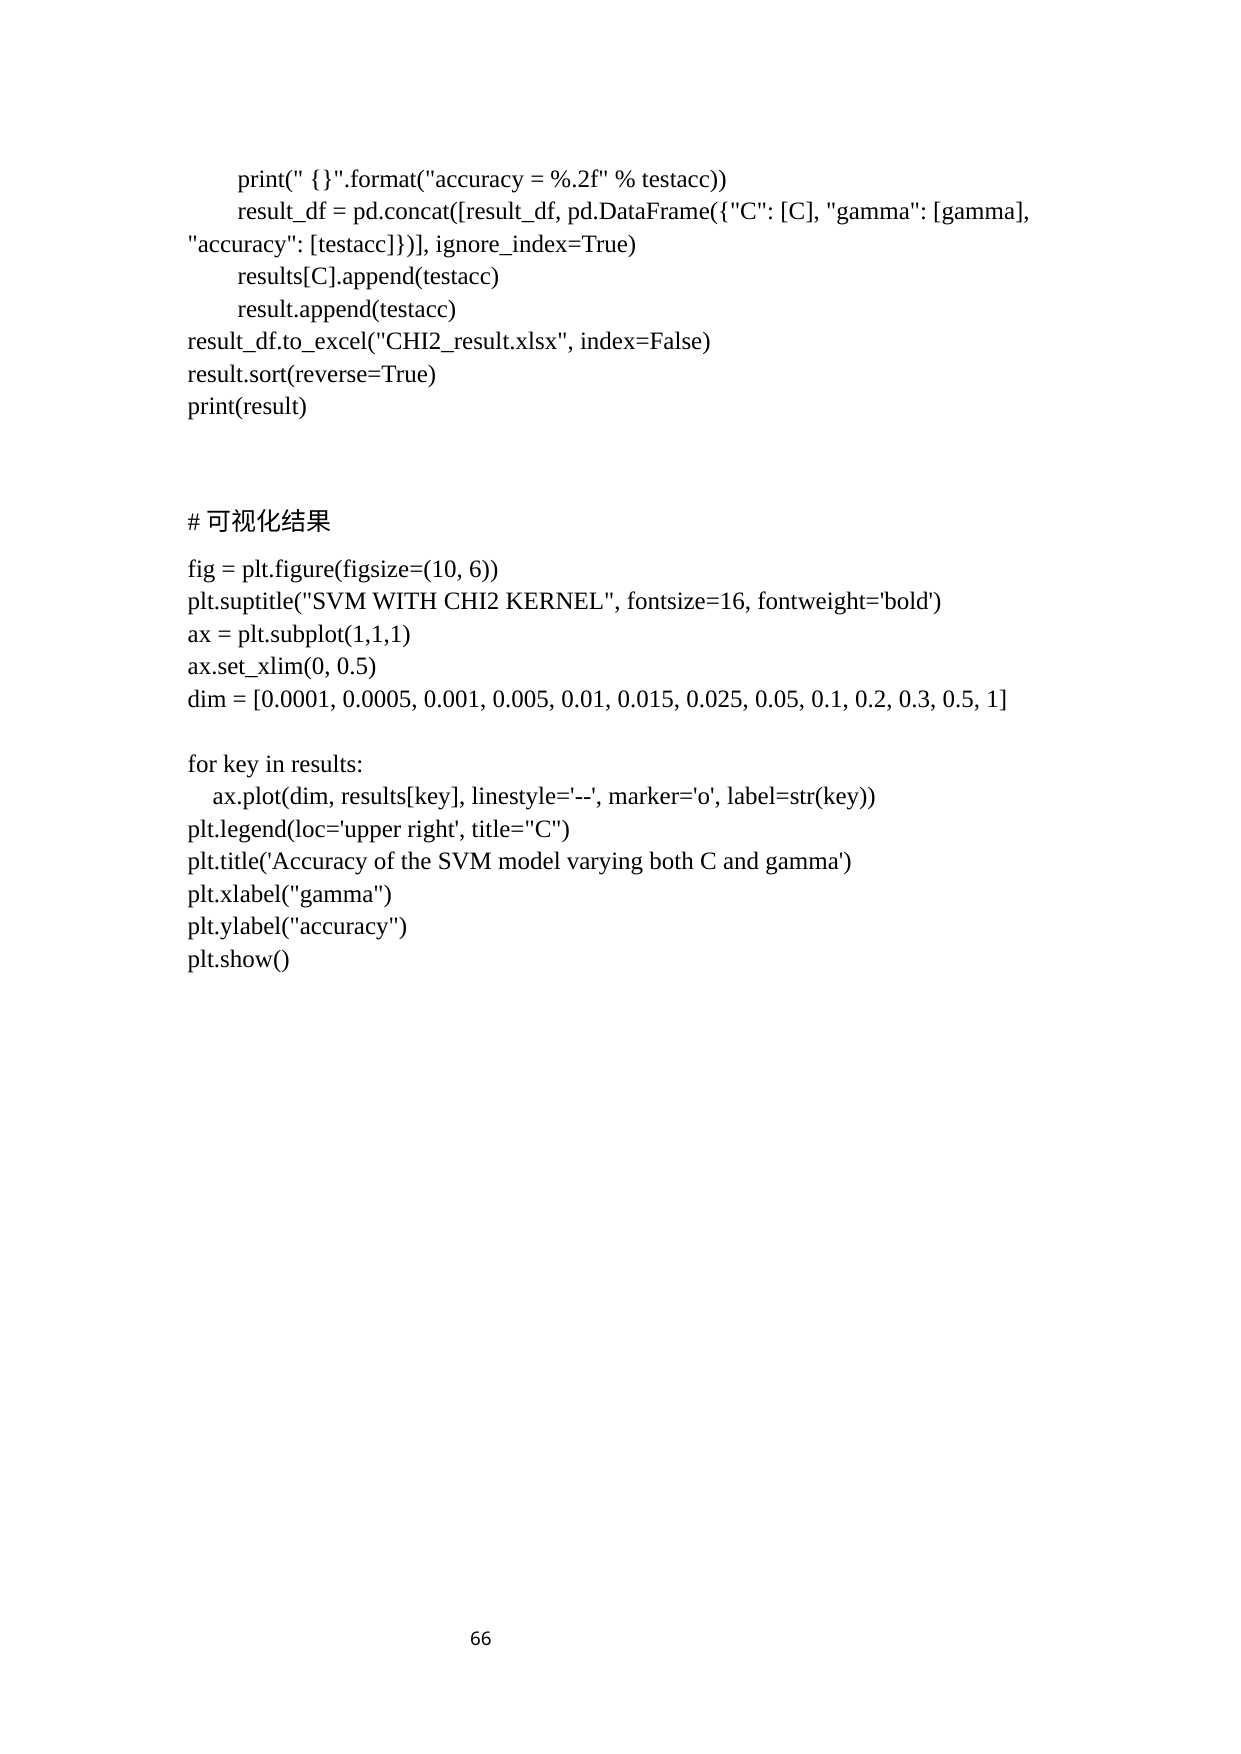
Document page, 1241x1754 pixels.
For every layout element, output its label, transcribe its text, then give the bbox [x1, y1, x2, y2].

text plt.show() [187, 942, 1053, 974]
text plt.xlabel("gamma") [187, 877, 1053, 909]
text plt.legend(loc='upper right', title="C") [187, 812, 1053, 844]
text plt.title('Accuracy of the SVM model varying both C and gamma') [187, 844, 1053, 877]
text plt.ylabel("accuracy") [187, 909, 1053, 942]
text dim = [0.0001, 0.0005, 0.001, 0.005, 0.01, 0.015, 0.025, 0.05, 0.1, 0.2, 0.3, 0.5, 1] [187, 682, 1053, 714]
text result_df = pd.concat([result_df, pd.DataFrame({"C": [C], "gamma": [gamma], "accuracy": [testacc]})], ignore_index=True) [187, 194, 1053, 259]
text results[C].append(testacc) [187, 259, 1053, 292]
text # 可视化结果 [187, 487, 1053, 552]
text for key in results: [187, 747, 1053, 779]
text ax.plot(dim, results[key], linestyle='--', marker='o', label=str(key)) [187, 779, 1053, 812]
text print(" {}".format("accuracy = %.2f" % testacc)) [187, 162, 1053, 194]
text result.sort(reverse=True) [187, 357, 1053, 389]
text fig = plt.figure(figsize=(10, 6)) [187, 552, 1053, 584]
text result.append(testacc) [187, 292, 1053, 324]
text result_df.to_excel("CHI2_result.xlsx", index=False) [187, 324, 1053, 357]
text ax.set_xlim(0, 0.5) [187, 649, 1053, 682]
text plt.suptitle("SVM WITH CHI2 KERNEL", fontsize=16, fontweight='bold') [187, 584, 1053, 617]
text print(result) [187, 389, 1053, 422]
text ax = plt.subplot(1,1,1) [187, 617, 1053, 649]
